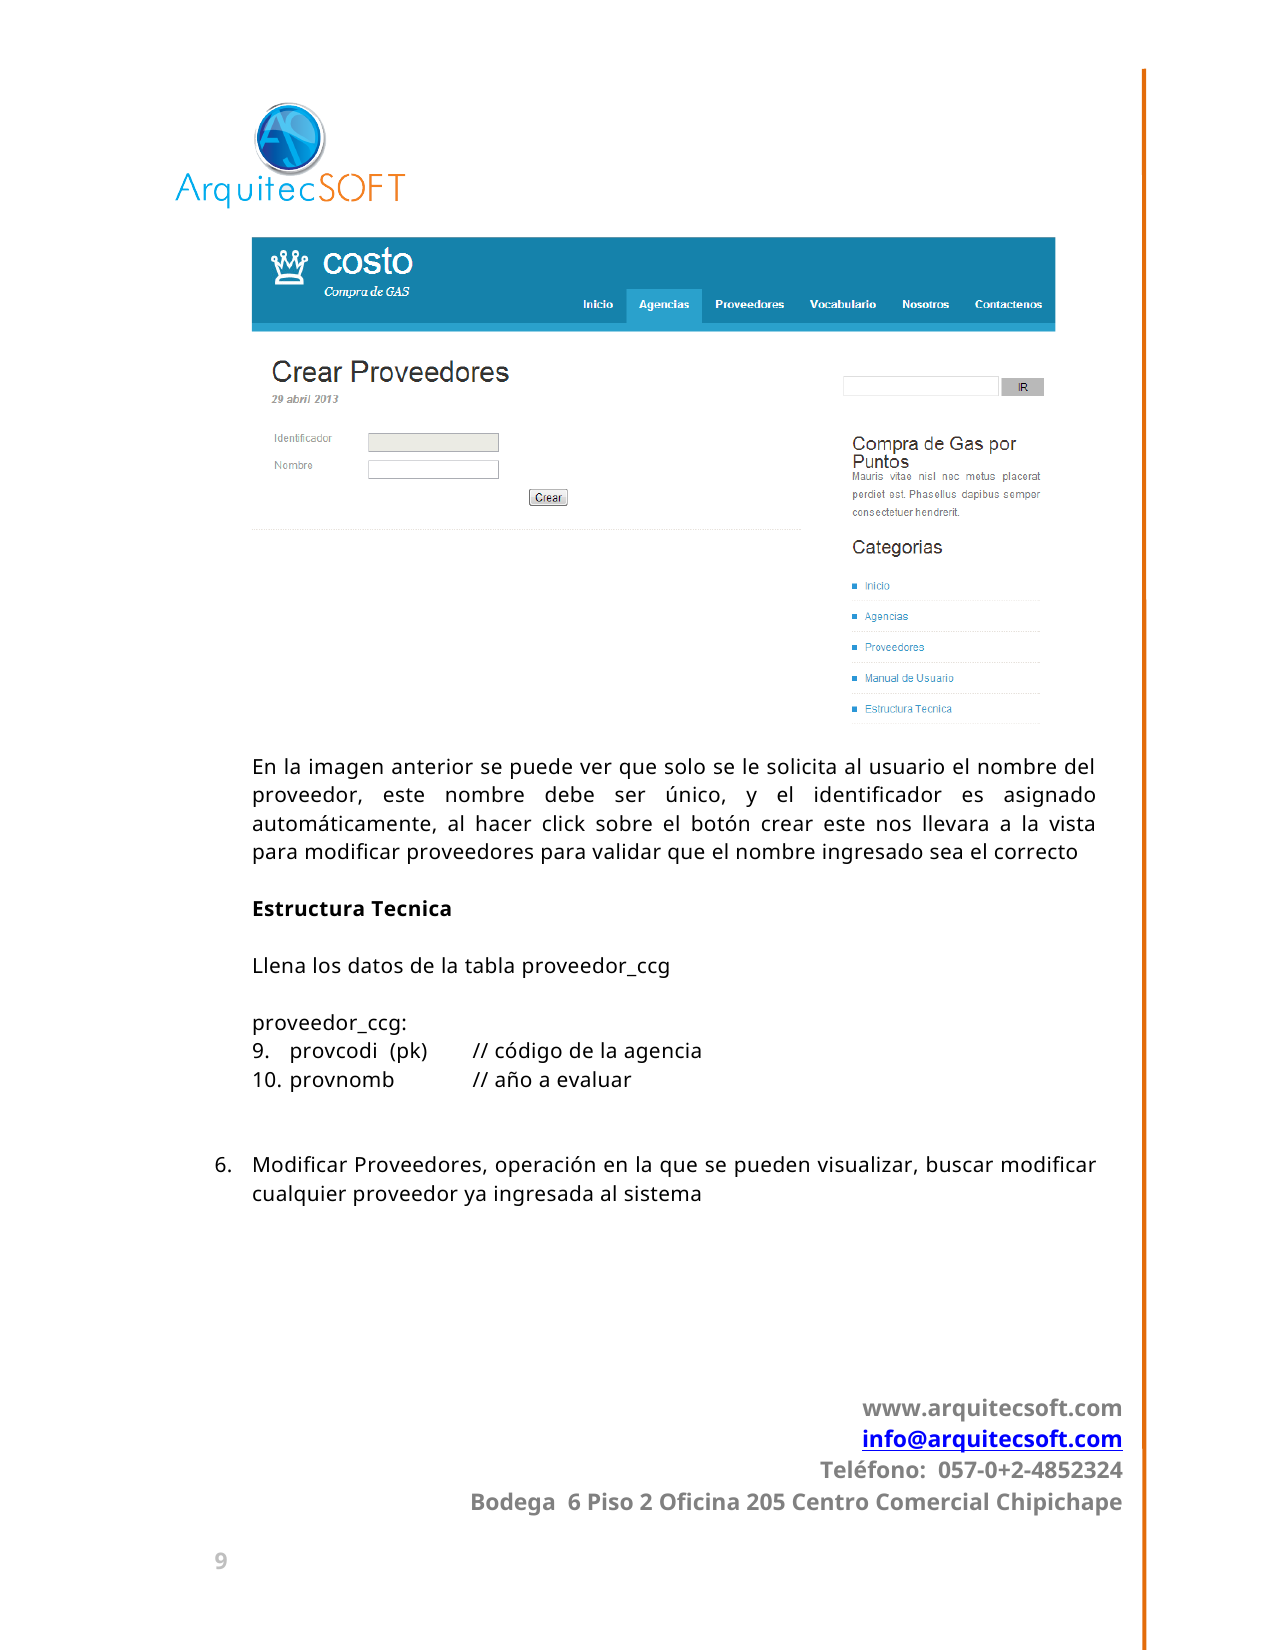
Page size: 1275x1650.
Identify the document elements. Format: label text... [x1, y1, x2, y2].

list proveedor_ccg: [252, 1008, 1098, 1037]
list En la imagen anterior se puede ver que solo se le solicita al usuario el nombre del proveedor, este nombre debe ser único, y el identificador es asignado automáticamente, al hacer click sobre el botón crear este nos llevara a la vista para modificar proveedores para validar que el nombre ingresado sea el correcto [252, 752, 1098, 866]
list provnomb // año a evaluar [252, 1065, 1098, 1093]
list Estructura Tecnica [252, 894, 1098, 923]
list provcodi (pk) // código de la agencia [252, 1037, 1098, 1065]
list Llena los datos de la tabla proveedor_ccg [252, 951, 1098, 980]
picture [251, 237, 1056, 724]
picture [173, 101, 407, 210]
list Modificar Proveedores, operación en la que se pueden visualizar, buscar modificar cualquier proveedor ya ingresada al sistema [214, 1150, 1098, 1207]
